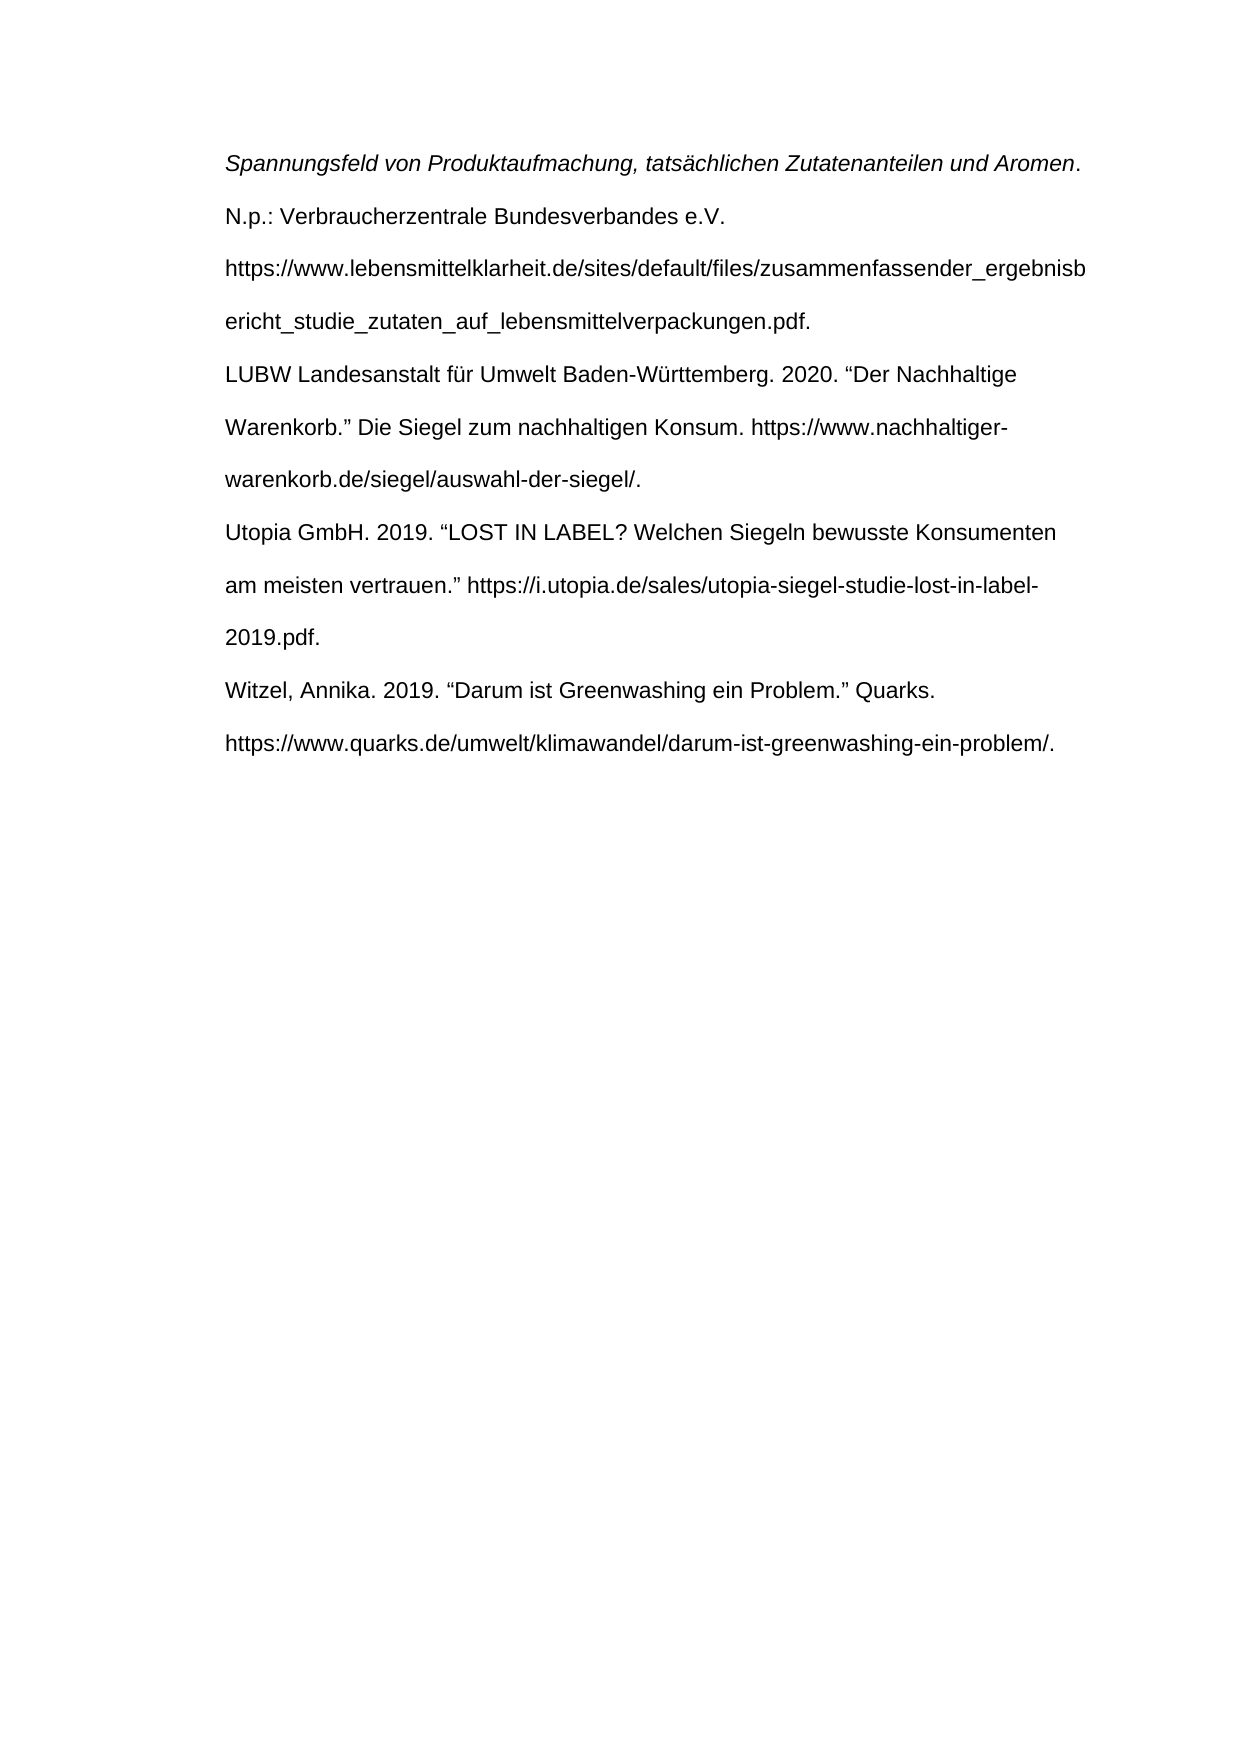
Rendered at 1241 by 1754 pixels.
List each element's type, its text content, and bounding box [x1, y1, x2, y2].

text Utopia GmbH. 2019. “LOST IN LABEL? Welchen Siegeln bewusste Konsumenten am meisten vertrauen.” https://i.utopia.de/sales/utopia-siegel-studie-lost-in-label-2019.pdf. [225, 519, 1090, 651]
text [225, 150, 1090, 334]
text LUBW Landesanstalt für Umwelt Baden-Württemberg. 2020. “Der Nachhaltige Warenkorb.” Die Siegel zum nachhaltigen Konsum. https://www.nachhaltiger-warenkorb.de/siegel/auswahl-der-siegel/. [225, 361, 1090, 493]
text Witzel, Annika. 2019. “Darum ist Greenwashing ein Problem.” Quarks. https://www.quarks.de/umwelt/klimawandel/darum-ist-greenwashing-ein-problem/. [225, 677, 1090, 756]
